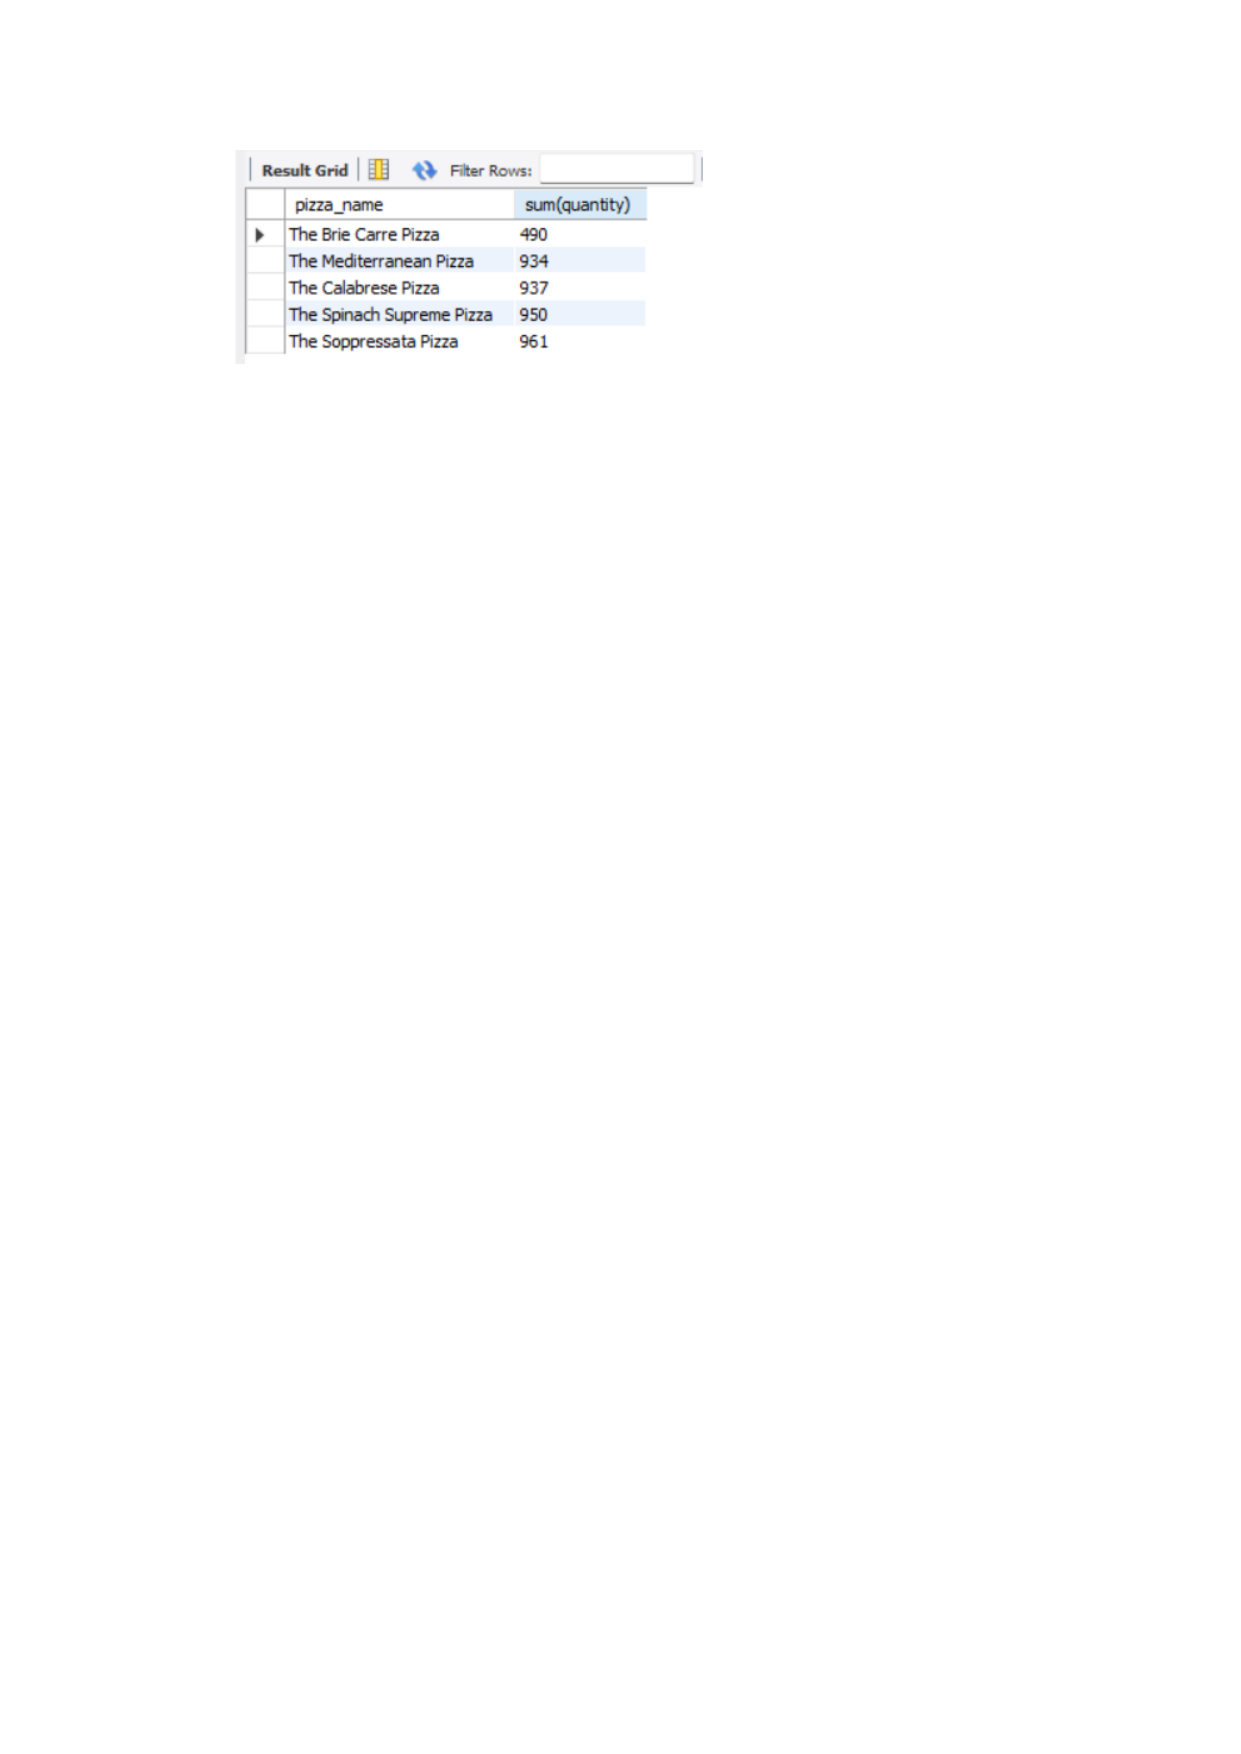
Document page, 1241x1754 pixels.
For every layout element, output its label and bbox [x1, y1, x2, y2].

picture [225, 150, 703, 364]
